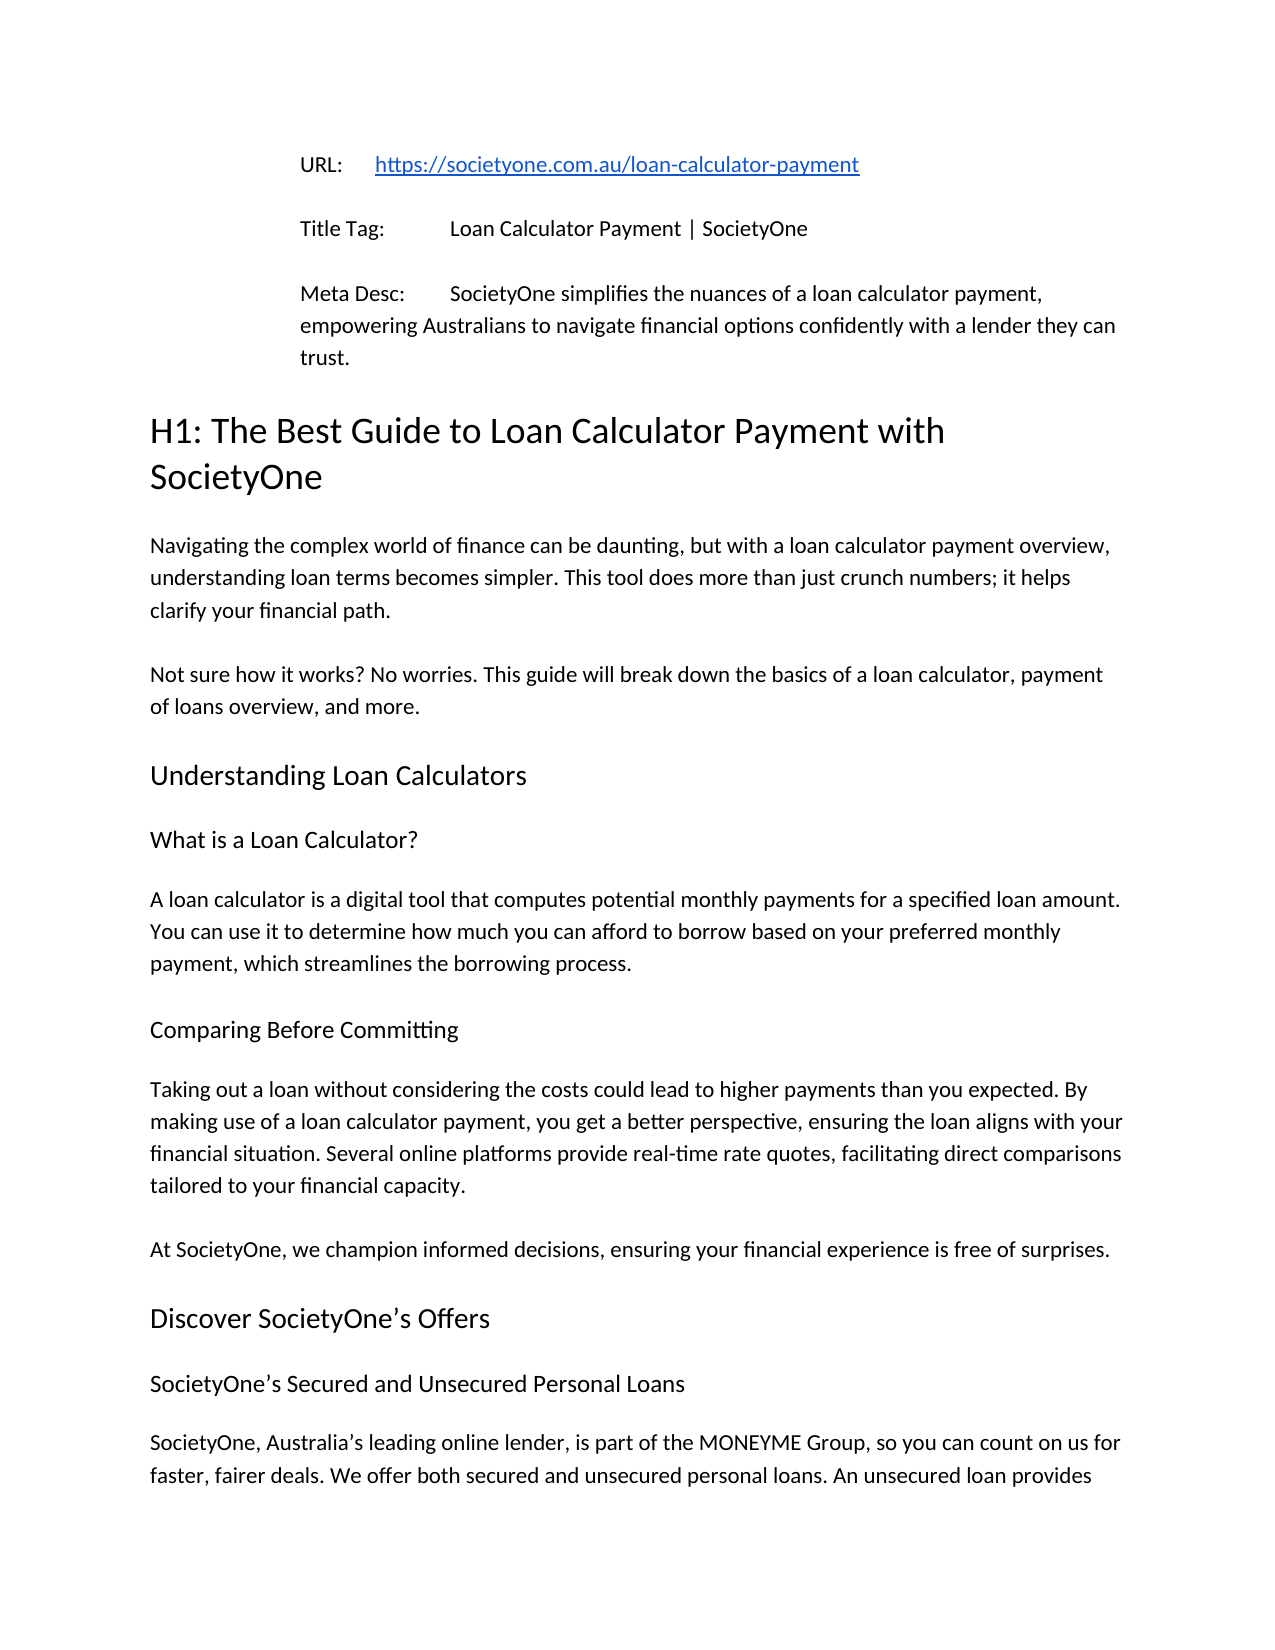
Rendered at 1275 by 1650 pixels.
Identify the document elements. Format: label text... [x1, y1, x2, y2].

text Title Tag: Loan Calculator Payment | SocietyOne [300, 214, 1125, 242]
text URL: https://societyone.com.au/loan-calculator-payment [300, 150, 1125, 178]
text Navigating the complex world of finance can be daunting, but with a loan calculator payment overview, understanding loan terms becomes simpler. This tool does more than just crunch numbers; it helps clarify your financial path. [150, 531, 1125, 624]
text A loan calculator is a digital tool that computes potential monthly payments for a specified loan amount. You can use it to determine how much you can afford to borrow based on your preferred monthly payment, which streamlines the borrowing process. [150, 885, 1125, 978]
subtitle Understanding Loan Calculators [150, 757, 1125, 792]
text Not sure how it works? No worries. This guide will break down the basics of a loan calculator, payment of loans overview, and more. [150, 660, 1125, 720]
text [150, 1428, 1125, 1489]
subtitle What is a Loan Calculator? [150, 824, 1125, 855]
text Meta Desc: SocietyOne simplifies the nuances of a loan calculator payment, empowering Australians to navigate financial options confidently with a lender they can trust. [300, 279, 1125, 371]
text At SocietyOne, we champion informed decisions, ensuring your financial experience is free of surprises. [150, 1236, 1125, 1264]
subtitle Discover SocietyOne’s Offers [150, 1300, 1125, 1336]
subtitle H1: The Best Guide to Loan Calculator Payment with SocietyOne [150, 407, 1125, 499]
subtitle SocietyOne’s Secured and Unsecured Personal Loans [150, 1368, 1125, 1398]
subtitle Comparing Before Committing [150, 1014, 1125, 1044]
text Taking out a loan without considering the costs could lead to higher payments than you expected. By making use of a loan calculator payment, you get a better perspective, ensuring the loan aligns with your financial situation. Several online platforms provide real-time rate quotes, facilitating direct comparisons tailored to your financial capacity. [150, 1075, 1125, 1199]
